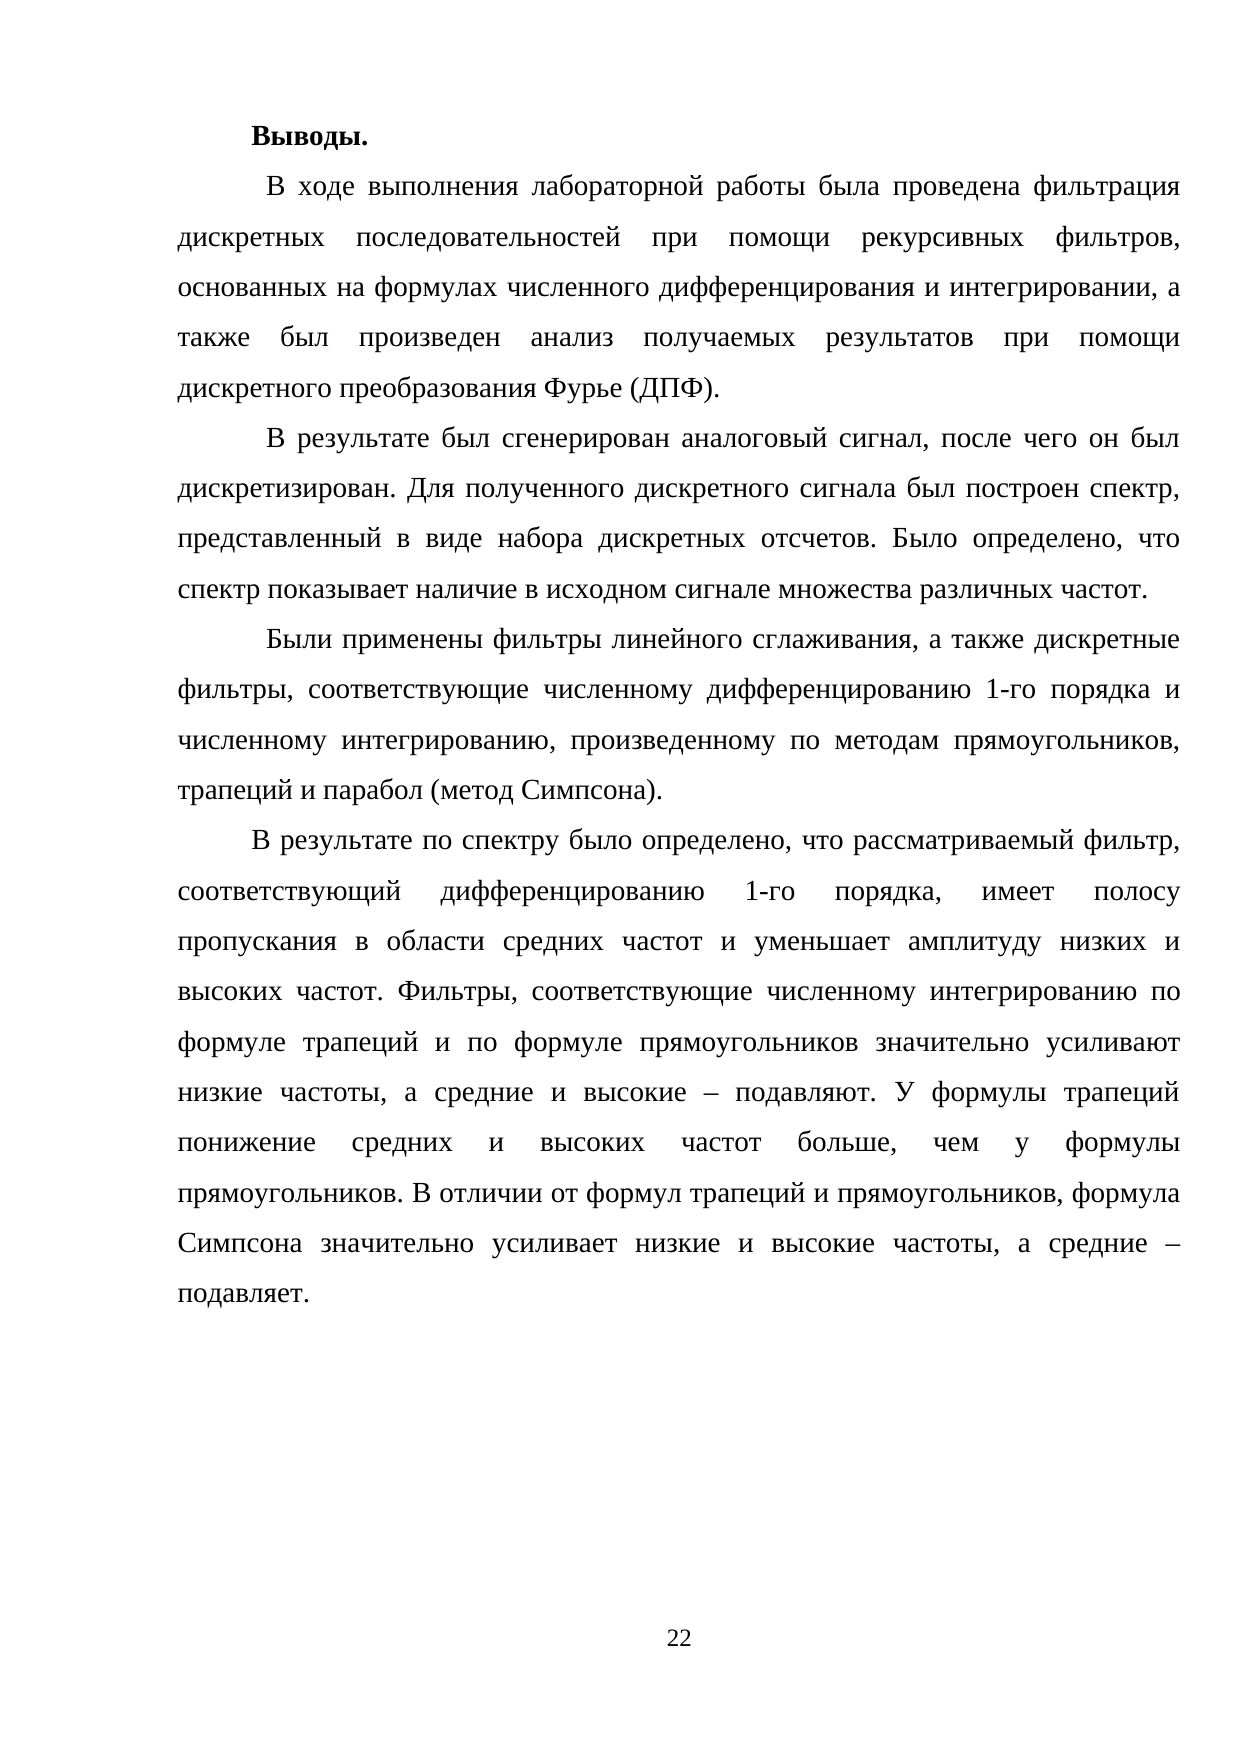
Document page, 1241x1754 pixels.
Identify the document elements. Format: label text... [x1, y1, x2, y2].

text В результате был сгенерирован аналоговый сигнал, после чего он был дискретизирован. Для полученного дискретного сигнала был построен спектр, представленный в виде набора дискретных отсчетов. Было определено, что спектр показывает наличие в исходном сигнале множества различных частот. [177, 420, 1181, 604]
text Были применены фильтры линейного сглаживания, а также дискретные фильтры, соответствующие численному дифференцированию 1-го порядка и численному интегрированию, произведенному по методам прямоугольников, трапеций и парабол (метод Симпсона). [177, 621, 1181, 806]
text В ходе выполнения лабораторной работы была проведена фильтрация дискретных последовательностей при помощи рекурсивных фильтров, основанных на формулах численного дифференцирования и интегрировании, а также был произведен анализ получаемых результатов при помощи дискретного преобразования Фурье (ДПФ). [177, 168, 1181, 403]
text В результате по спектру было определено, что рассматриваемый фильтр, соответствующий дифференцированию 1-го порядка, имеет полосу пропускания в области средних частот и уменьшает амплитуду низких и высоких частот. Фильтры, соответствующие численному интегрированию по формуле трапеций и по формуле прямоугольников значительно усиливают низкие частоты, а средние и высокие – подавляют. У формулы трапеций понижение средних и высоких частот больше, чем у формулы прямоугольников. В отличии от формул трапеций и прямоугольников, формула Симпсона значительно усиливает низкие и высокие частоты, а средние – подавляет. [177, 822, 1181, 1309]
text Выводы. [177, 118, 1181, 152]
